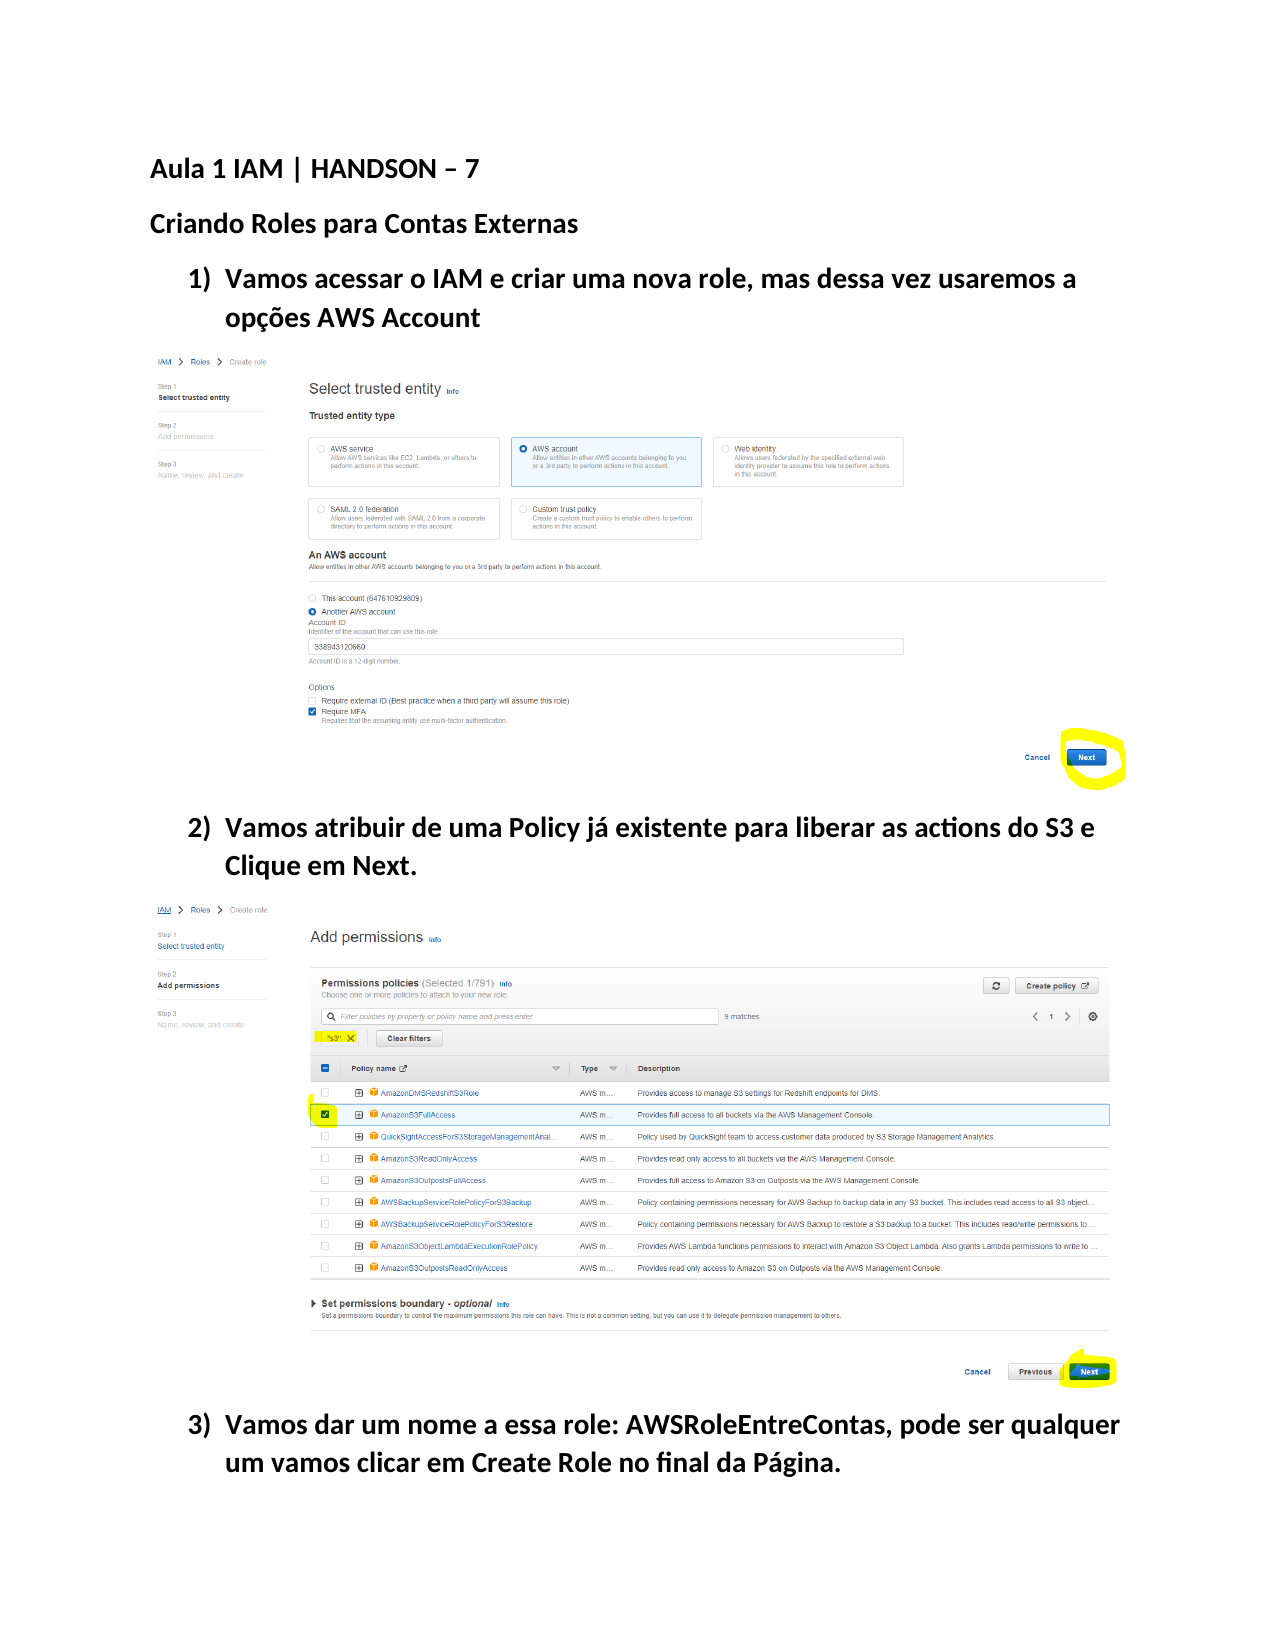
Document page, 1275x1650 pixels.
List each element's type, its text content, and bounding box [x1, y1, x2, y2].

list Vamos atribuir de uma Policy já existente para liberar as actions do S3 e Clique em Next. [187, 809, 1125, 883]
text Aula 1 IAM | HANDSON – 7 [150, 150, 1125, 186]
list Vamos acessar o IAM e criar uma nova role, mas dessa vez usaremos a opções AWS Account [187, 260, 1125, 334]
picture [150, 353, 1125, 790]
list Vamos dar um nome a essa role: AWSRoleEntreContas, pode ser qualquer um vamos clicar em Create Role no final da Página. [187, 1406, 1125, 1480]
picture [150, 902, 1125, 1388]
text Criando Roles para Contas Externas [150, 205, 1125, 241]
